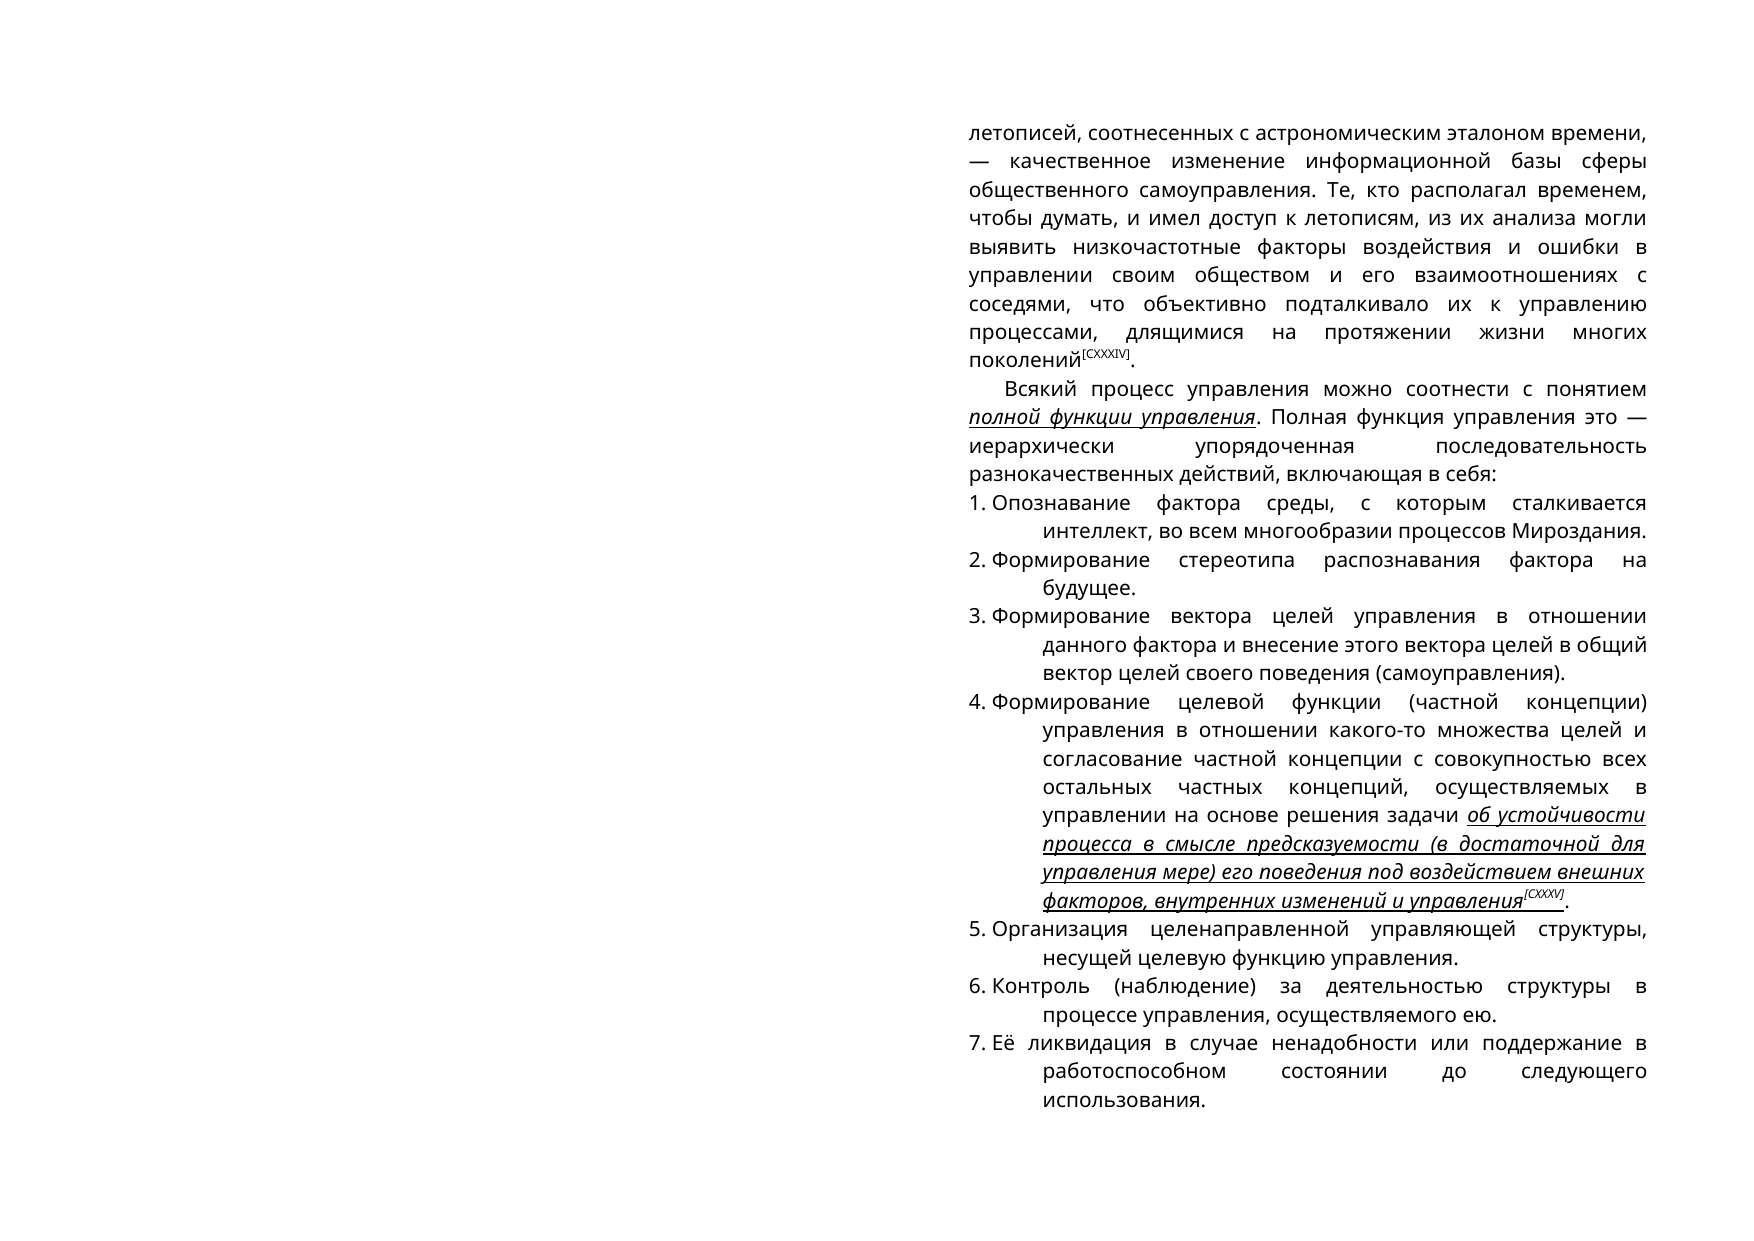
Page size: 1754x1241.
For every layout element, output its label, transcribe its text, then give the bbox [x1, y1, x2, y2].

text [969, 118, 1648, 374]
text 5. Организация целенаправленной управляющей структуры, несущей целевую функцию управления. [969, 914, 1648, 971]
text 4. Формирование целевой функции (частной концепции) управления в отношении какого-то множества целей и согласование частной концепции с совокупностью всех остальных частных концепций, осуществляемых в управлении на основе решения задачи об устойчивости процесса в смысле предсказуемости (в достаточной для управления мере) его поведения под воздействием внешних факторов, внутренних изменений и управления[CXXXV]. [969, 687, 1648, 914]
text 2. Формирование стереотипа распознавания фактора на будущее. [969, 545, 1648, 602]
text 7. Её ликвидация в случае ненадобности или поддержание в работоспособном состоянии до следующего использования. [969, 1028, 1648, 1113]
text 3. Формирование вектора целей управления в отношении данного фактора и внесение этого вектора целей в общий вектор целей своего поведения (самоуправления). [969, 602, 1648, 687]
text 6. Контроль (наблюдение) за деятельностью структуры в процессе управления, осуществляемого ею. [969, 971, 1648, 1028]
list Всякий процесс управления можно соотнести с понятием полной функции управления. Полная функция управления это — иерархически упорядоченная последовательность разнокачественных действий, включающая в себя: [969, 374, 1648, 488]
text 1. Опознавание фактора среды, с которым сталкивается интеллект, во всем многообразии процессов Мироздания. [969, 488, 1648, 545]
